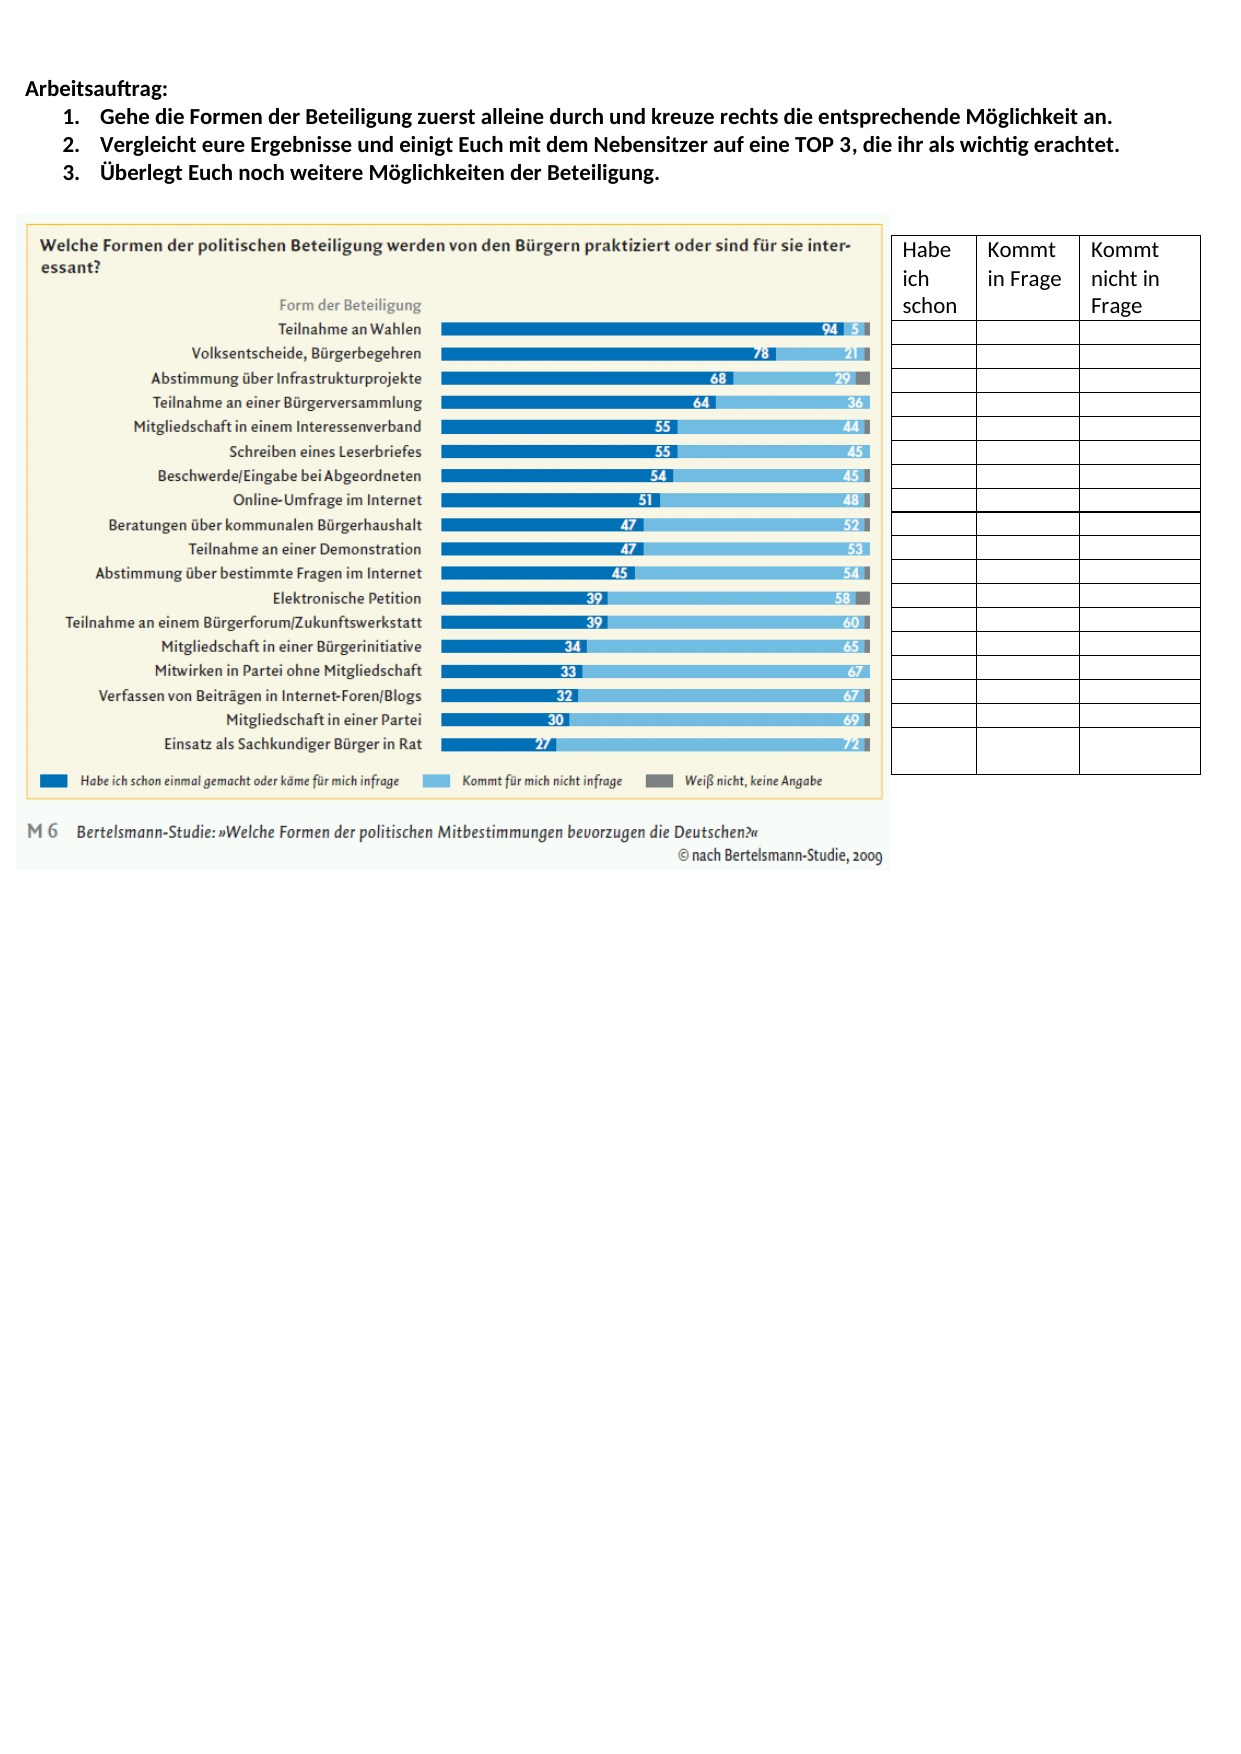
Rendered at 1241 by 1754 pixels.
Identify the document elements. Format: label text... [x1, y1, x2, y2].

table_cell [977, 680, 1079, 703]
table_header Habe ich schon [892, 236, 976, 320]
table_cell [977, 489, 1079, 511]
table_cell [977, 728, 1079, 774]
table_cell [1080, 728, 1200, 774]
table_cell [977, 584, 1079, 607]
table_cell [977, 560, 1079, 583]
table_cell [977, 369, 1079, 392]
table_cell [977, 704, 1079, 727]
table_cell [1080, 513, 1200, 535]
table_cell [892, 441, 976, 463]
table_cell [892, 536, 976, 559]
table_cell [1080, 489, 1200, 511]
table_cell [1080, 441, 1200, 463]
table_cell [1080, 536, 1200, 559]
table_cell [892, 608, 976, 631]
table_cell [977, 632, 1079, 655]
table_cell [1080, 632, 1200, 655]
table_cell [1080, 345, 1200, 368]
table_cell [1080, 393, 1200, 416]
table_cell [977, 393, 1079, 416]
table_cell [977, 465, 1079, 487]
table_cell [892, 417, 976, 439]
table_cell [1080, 656, 1200, 679]
table_cell [892, 728, 976, 774]
table_cell [892, 584, 976, 607]
table_cell [1080, 321, 1200, 344]
picture [15, 213, 889, 869]
table_cell [977, 513, 1079, 535]
table_cell [892, 680, 976, 703]
table_header Kommt in Frage [977, 236, 1079, 320]
table_cell [1080, 417, 1200, 439]
table_cell [892, 369, 976, 392]
table_cell [1080, 608, 1200, 631]
table_cell [892, 560, 976, 583]
table_cell [977, 417, 1079, 439]
table_cell [892, 513, 976, 535]
table_cell [892, 393, 976, 416]
table_cell [892, 321, 976, 344]
table_cell [892, 489, 976, 511]
table_cell [1080, 465, 1200, 487]
table_cell [892, 704, 976, 727]
table_cell [892, 465, 976, 487]
table_cell [1080, 584, 1200, 607]
table_cell [892, 345, 976, 368]
table_cell [1080, 560, 1200, 583]
table_cell [977, 536, 1079, 559]
table_cell [1080, 680, 1200, 703]
table_cell [892, 632, 976, 655]
table_cell [977, 656, 1079, 679]
table_cell [1080, 369, 1200, 392]
table_cell [1080, 704, 1200, 727]
table_cell [892, 656, 976, 679]
table_header Kommt nicht in Frage [1080, 236, 1200, 320]
table_cell [977, 608, 1079, 631]
table_cell [977, 441, 1079, 463]
table_cell [977, 345, 1079, 368]
table_cell [977, 321, 1079, 344]
